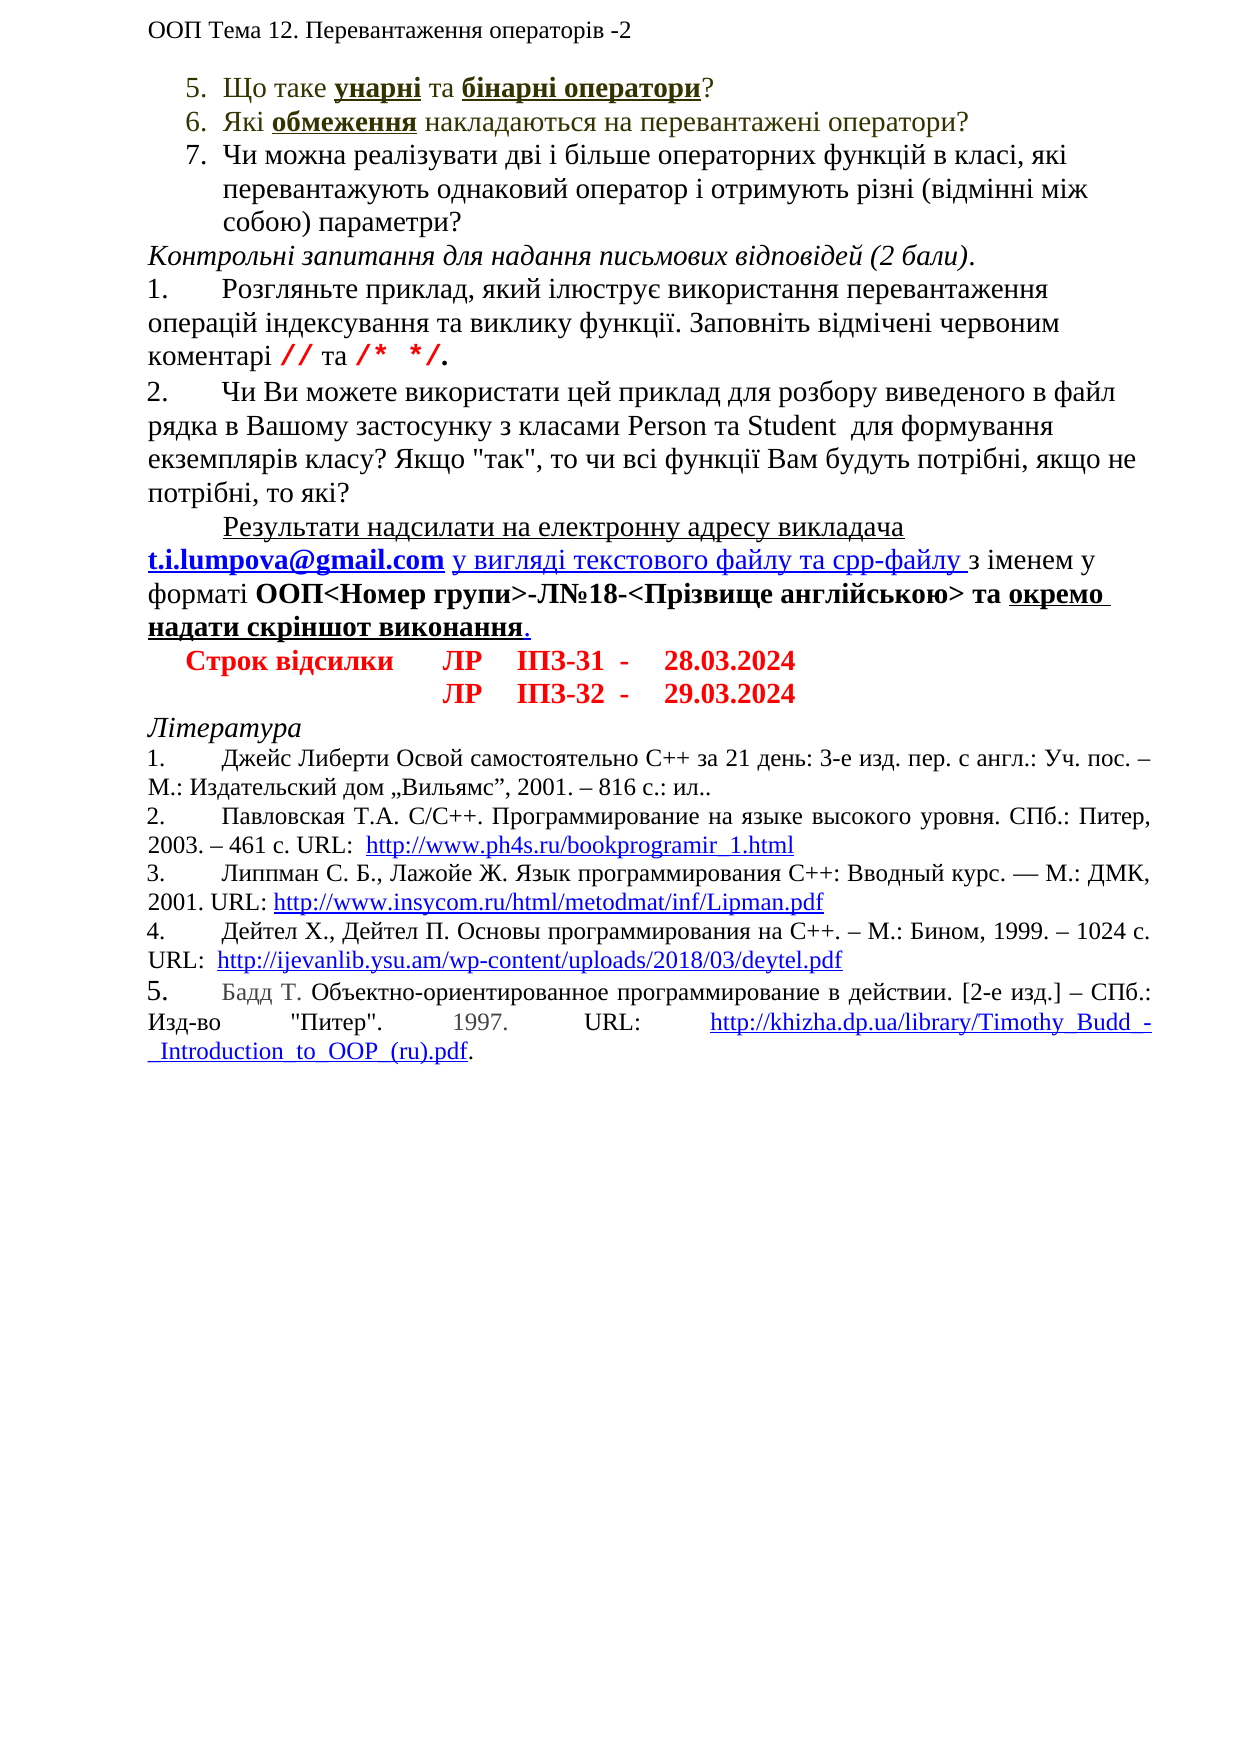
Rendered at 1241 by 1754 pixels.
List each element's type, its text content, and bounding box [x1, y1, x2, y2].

list Розгляньте приклад, який ілюструє використання перевантаження операцій індексування та виклику функції. Заповніть відмічені червоним коментарі // та /* */. [146, 271, 1152, 374]
list Результати надсилати на електронну адресу викладача [223, 509, 1152, 542]
text ЛР ІПЗ-32 - 29.03.2024 [185, 676, 1152, 710]
list Чи Ви можете використати цей приклад для розбору виведеного в файл рядка в Вашому застосунку з класами Person та Student для формування екземплярів класу? Якщо "так", то чи всі функції Вам будуть потрібні, якщо не потрібні, то які? [146, 374, 1152, 509]
text Строк відсилки ЛР ІПЗ-31 - 28.03.2024 [185, 643, 1152, 676]
list Контрольні запитання для надання письмових відповідей (2 бали). [148, 238, 1152, 271]
list Бадд Т. Объектно-ориентированное программирование в действии. [2-е изд.] – СПб.: Изд-во "Питер". 1997. URL: http://khizha.dp.ua/library/Timothy_Budd_-_Introduction_to_OOP_(ru).pdf. [146, 973, 1152, 1064]
list Павловская Т.А. С/С++. Программирование на языке высокого уровня. СПб.: Питер, 2003. – 461 с. URL: http://www.ph4s.ru/bookprogramir_1.html [146, 801, 1152, 858]
subtitle Що таке унарні та бінарні оператори? [185, 70, 1152, 104]
list Чи можна реалізувати дві і більше операторних функцій в класі, які перевантажують однаковий оператор і отримують різні (відмінні між собою) параметри? [185, 137, 1152, 238]
text Література [148, 710, 1152, 743]
list Джейс Либерти Освой самостоятельно С++ за 21 день: 3-е изд. пер. с англ.: Уч. пос. – М.: Издательский дом „Вильямс”, 2001. – 816 с.: ил.. [146, 743, 1152, 801]
list Дейтел Х., Дейтел П. Основы программирования на С++. – М.: Бином, 1999. – 1024 с. URL: http://ijevanlib.ysu.am/wp-content/uploads/2018/03/deytel.pdf [146, 916, 1152, 973]
list t.i.lumpova@gmail.com у вигляді текстового файлу та cpp-файлу з іменем у форматі ООП<Номер групи>-Л№18-<Прізвище англійською> та окремо надати скріншот виконання. [148, 542, 1152, 643]
subtitle Які обмеження накладаються на перевантажені оператори? [185, 104, 1152, 137]
list Липпман С. Б., Лажойе Ж. Язык программирования С++: Вводный курс. — М.: ДМК, 2001. URL: http://www.insycom.ru/html/metodmat/inf/Lipman.pdf [146, 858, 1152, 916]
